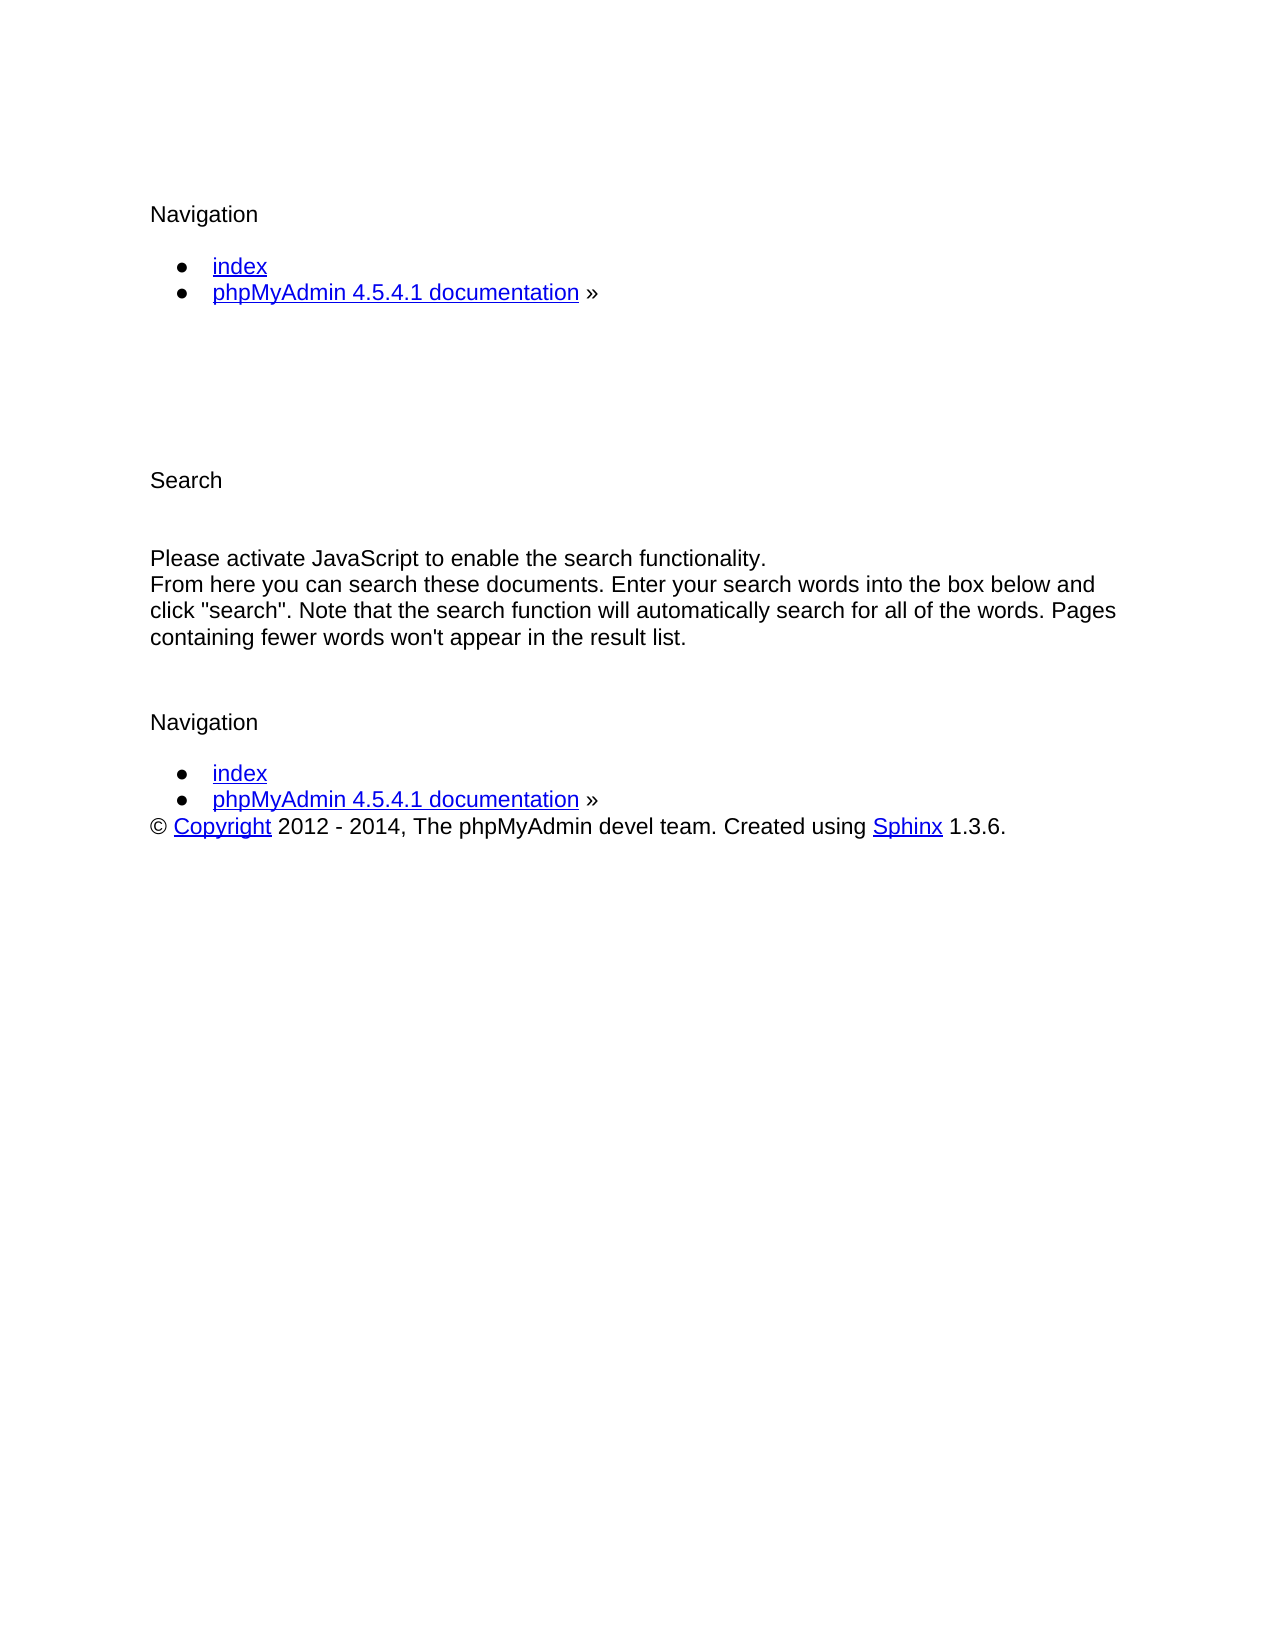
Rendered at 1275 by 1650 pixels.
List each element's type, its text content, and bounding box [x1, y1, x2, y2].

text Search [150, 467, 1125, 493]
text Navigation [150, 709, 1125, 735]
list phpMyAdmin 4.5.4.1 documentation » [175, 279, 1125, 305]
list index [175, 253, 1109, 279]
text Navigation [150, 201, 1125, 228]
text © Copyright 2012 - 2014, The phpMyAdmin devel team. Created using Sphinx 1.3.6. [150, 813, 1125, 839]
text Please activate JavaScript to enable the search functionality. [150, 545, 1125, 571]
text From here you can search these documents. Enter your search words into the box below and click "search". Note that the search function will automatically search for all of the words. Pages containing fewer words won't appear in the result list. [150, 571, 1125, 650]
list phpMyAdmin 4.5.4.1 documentation » [175, 786, 1125, 813]
list index [175, 760, 1109, 786]
